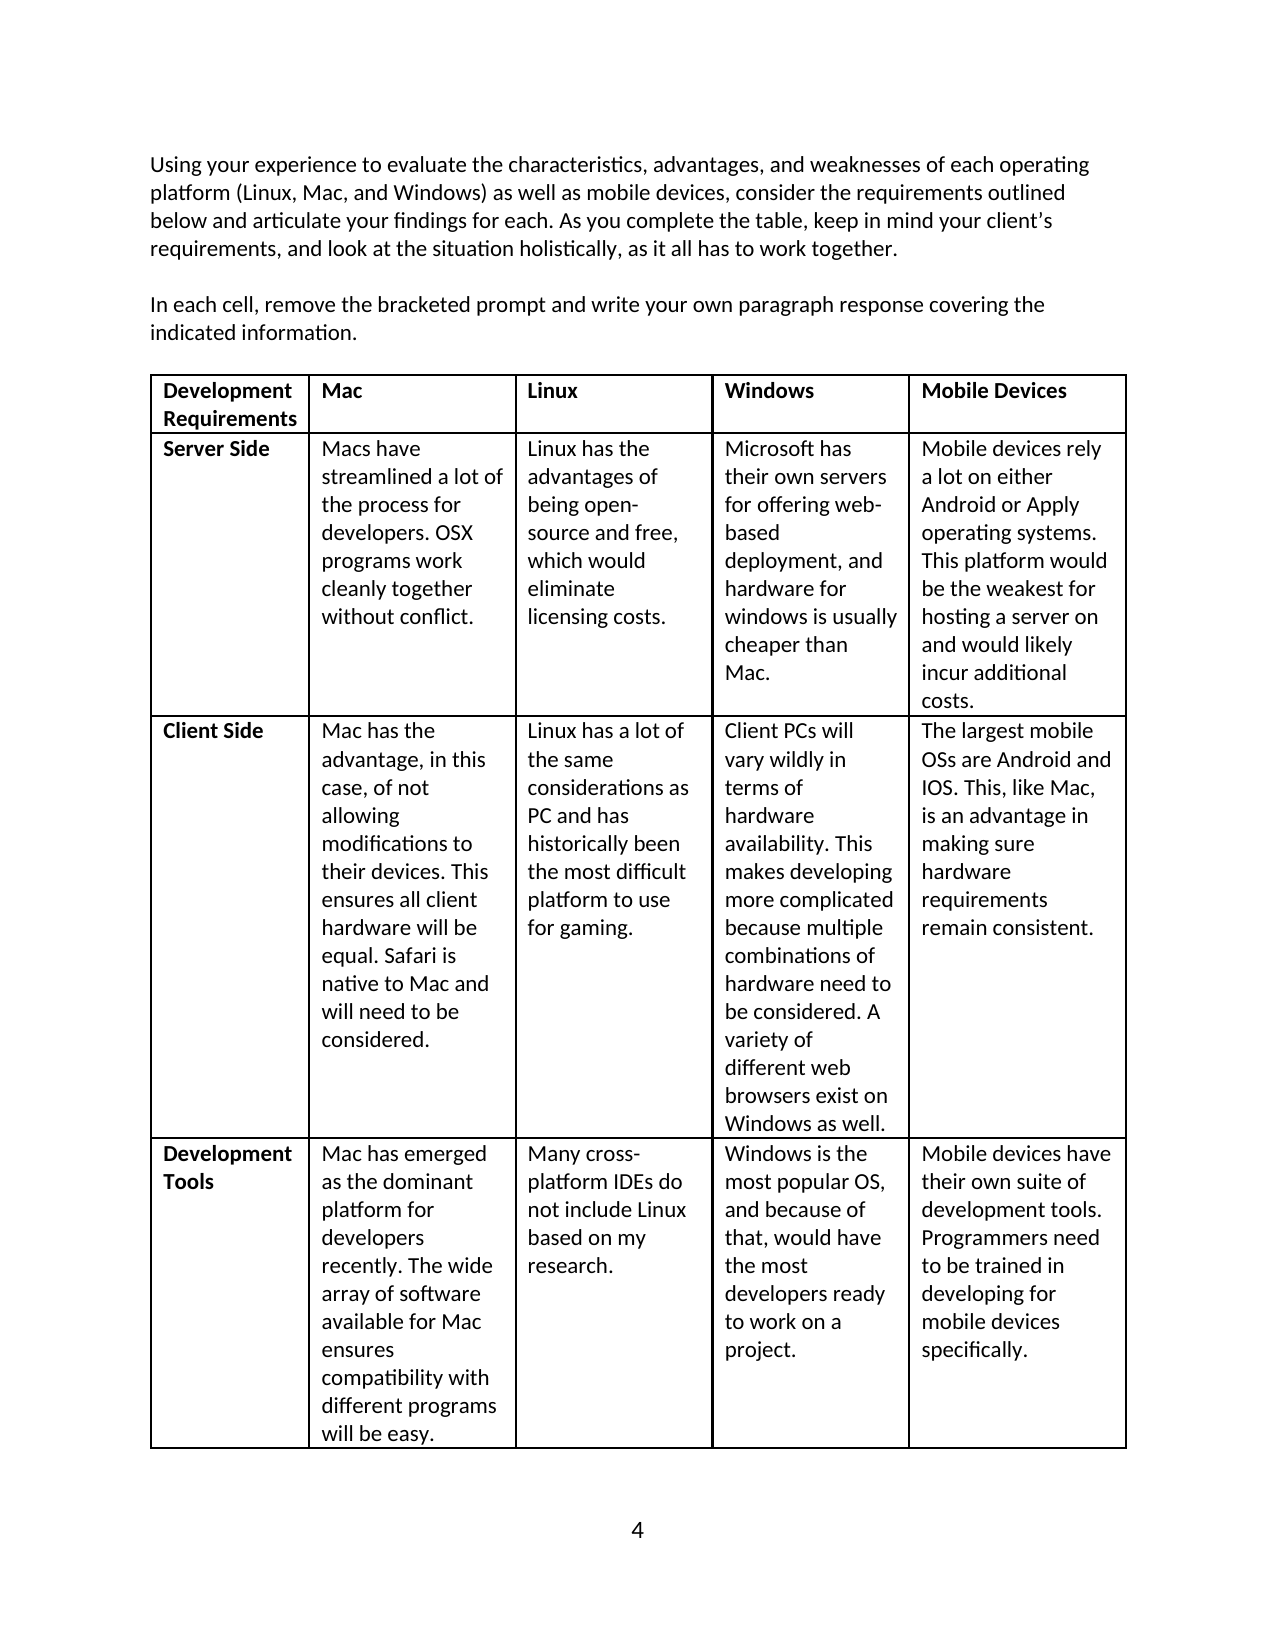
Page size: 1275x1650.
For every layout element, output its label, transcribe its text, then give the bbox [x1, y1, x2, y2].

table_cell Linux has the advantages of being open-source and free, which would eliminate licensing costs. [517, 434, 711, 714]
table_header Mobile Devices [910, 376, 1125, 432]
table_header Windows [714, 376, 908, 432]
table_header Development Requirements [152, 376, 308, 432]
table_header Linux [517, 376, 711, 432]
table_cell Linux has a lot of the same considerations as PC and has historically been the most difficult platform to use for gaming. [517, 717, 711, 1137]
table_cell Many cross-platform IDEs do not include Linux based on my research. [517, 1139, 711, 1447]
table_cell Mobile devices rely a lot on either Android or Apply operating systems. This platform would be the weakest for hosting a server on and would likely incur additional costs. [910, 434, 1125, 714]
table_header Mac [310, 376, 515, 432]
table_cell Mobile devices have their own suite of development tools. Programmers need to be trained in developing for mobile devices specifically. [910, 1139, 1125, 1447]
table_cell Macs have streamlined a lot of the process for developers. OSX programs work cleanly together without conflict. [310, 434, 515, 714]
table_cell The largest mobile OSs are Android and IOS. This, like Mac, is an advantage in making sure hardware requirements remain consistent. [910, 717, 1125, 1137]
table_cell Mac has emerged as the dominant platform for developers recently. The wide array of software available for Mac ensures compatibility with different programs will be easy. [310, 1139, 515, 1447]
table_cell Microsoft has their own servers for offering web-based deployment, and hardware for windows is usually cheaper than Mac. [714, 434, 908, 714]
table_cell Server Side [152, 434, 308, 714]
table_cell Client PCs will vary wildly in terms of hardware availability. This makes developing more complicated because multiple combinations of hardware need to be considered. A variety of different web browsers exist on Windows as well. [714, 717, 908, 1137]
text Using your experience to evaluate the characteristics, advantages, and weaknesses of each operating platform (Linux, Mac, and Windows) as well as mobile devices, consider the requirements outlined below and articulate your findings for each. As you complete the table, keep in mind your client’s requirements, and look at the situation holistically, as it all has to work together. [150, 150, 1125, 262]
table_cell Windows is the most popular OS, and because of that, would have the most developers ready to work on a project. [714, 1139, 908, 1447]
text In each cell, remove the bracketed prompt and write your own paragraph response covering the indicated information. [150, 290, 1125, 346]
table_cell Client Side [152, 717, 308, 1137]
table_cell Mac has the advantage, in this case, of not allowing modifications to their devices. This ensures all client hardware will be equal. Safari is native to Mac and will need to be considered. [310, 717, 515, 1137]
table_cell Development Tools [152, 1139, 308, 1447]
